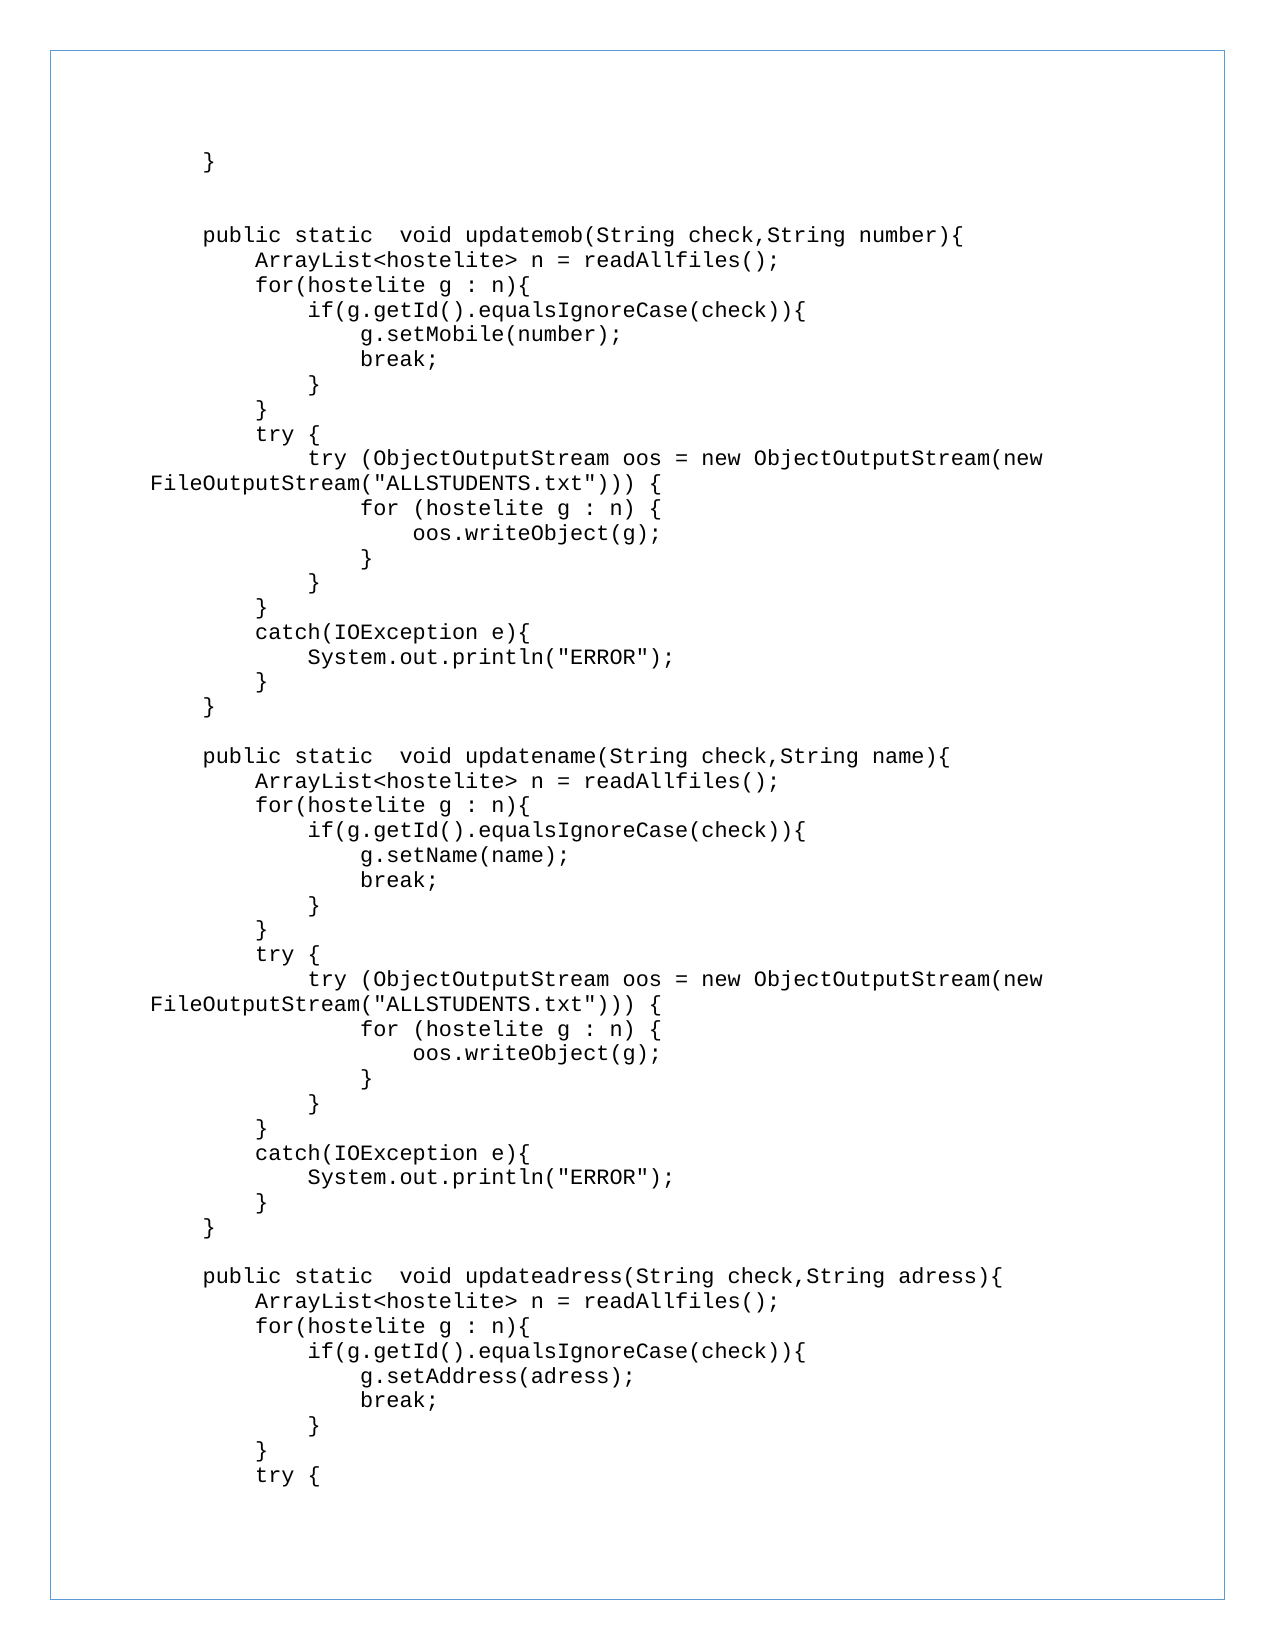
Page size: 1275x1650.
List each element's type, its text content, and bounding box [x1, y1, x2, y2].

text public static void updateadress(String check,String adress){ [150, 1266, 1125, 1290]
text try { [150, 1464, 1125, 1489]
text for (hostelite g : n) { [150, 497, 1125, 522]
text for(hostelite g : n){ [150, 274, 1125, 299]
text } [150, 918, 1125, 943]
text public static void updatemob(String check,String number){ [150, 224, 1125, 249]
text try (ObjectOutputStream oos = new ObjectOutputStream(new FileOutputStream("ALLSTUDENTS.txt"))) { [150, 968, 1125, 1018]
text } [150, 894, 1125, 918]
text catch(IOException e){ [150, 621, 1125, 646]
text System.out.println("ERROR"); [150, 1166, 1125, 1191]
text g.setName(name); [150, 844, 1125, 869]
text for(hostelite g : n){ [150, 794, 1125, 819]
text break; [150, 1389, 1125, 1414]
text System.out.println("ERROR"); [150, 646, 1125, 671]
text } [150, 1439, 1125, 1464]
text } [150, 596, 1125, 621]
text for(hostelite g : n){ [150, 1315, 1125, 1340]
text } [150, 1216, 1125, 1241]
text } [150, 1191, 1125, 1216]
text oos.writeObject(g); [150, 522, 1125, 547]
text } [150, 547, 1125, 571]
text } [150, 1117, 1125, 1142]
text ArrayList<hostelite> n = readAllfiles(); [150, 770, 1125, 794]
text g.setMobile(number); [150, 323, 1125, 348]
text ArrayList<hostelite> n = readAllfiles(); [150, 1290, 1125, 1315]
text } [150, 398, 1125, 423]
text break; [150, 348, 1125, 373]
text g.setAddress(adress); [150, 1365, 1125, 1389]
text oos.writeObject(g); [150, 1042, 1125, 1067]
text break; [150, 869, 1125, 894]
text for (hostelite g : n) { [150, 1018, 1125, 1042]
text } [150, 695, 1125, 720]
text try { [150, 943, 1125, 968]
text } [150, 571, 1125, 596]
text } [150, 150, 1125, 175]
text public static void updatename(String check,String name){ [150, 745, 1125, 770]
text catch(IOException e){ [150, 1142, 1125, 1166]
text ArrayList<hostelite> n = readAllfiles(); [150, 249, 1125, 274]
text try (ObjectOutputStream oos = new ObjectOutputStream(new FileOutputStream("ALLSTUDENTS.txt"))) { [150, 447, 1125, 497]
text } [150, 1414, 1125, 1439]
text try { [150, 423, 1125, 447]
text } [150, 373, 1125, 398]
text } [150, 1092, 1125, 1117]
text if(g.getId().equalsIgnoreCase(check)){ [150, 299, 1125, 323]
text } [150, 1067, 1125, 1092]
text if(g.getId().equalsIgnoreCase(check)){ [150, 1340, 1125, 1365]
text } [150, 671, 1125, 695]
text if(g.getId().equalsIgnoreCase(check)){ [150, 819, 1125, 844]
